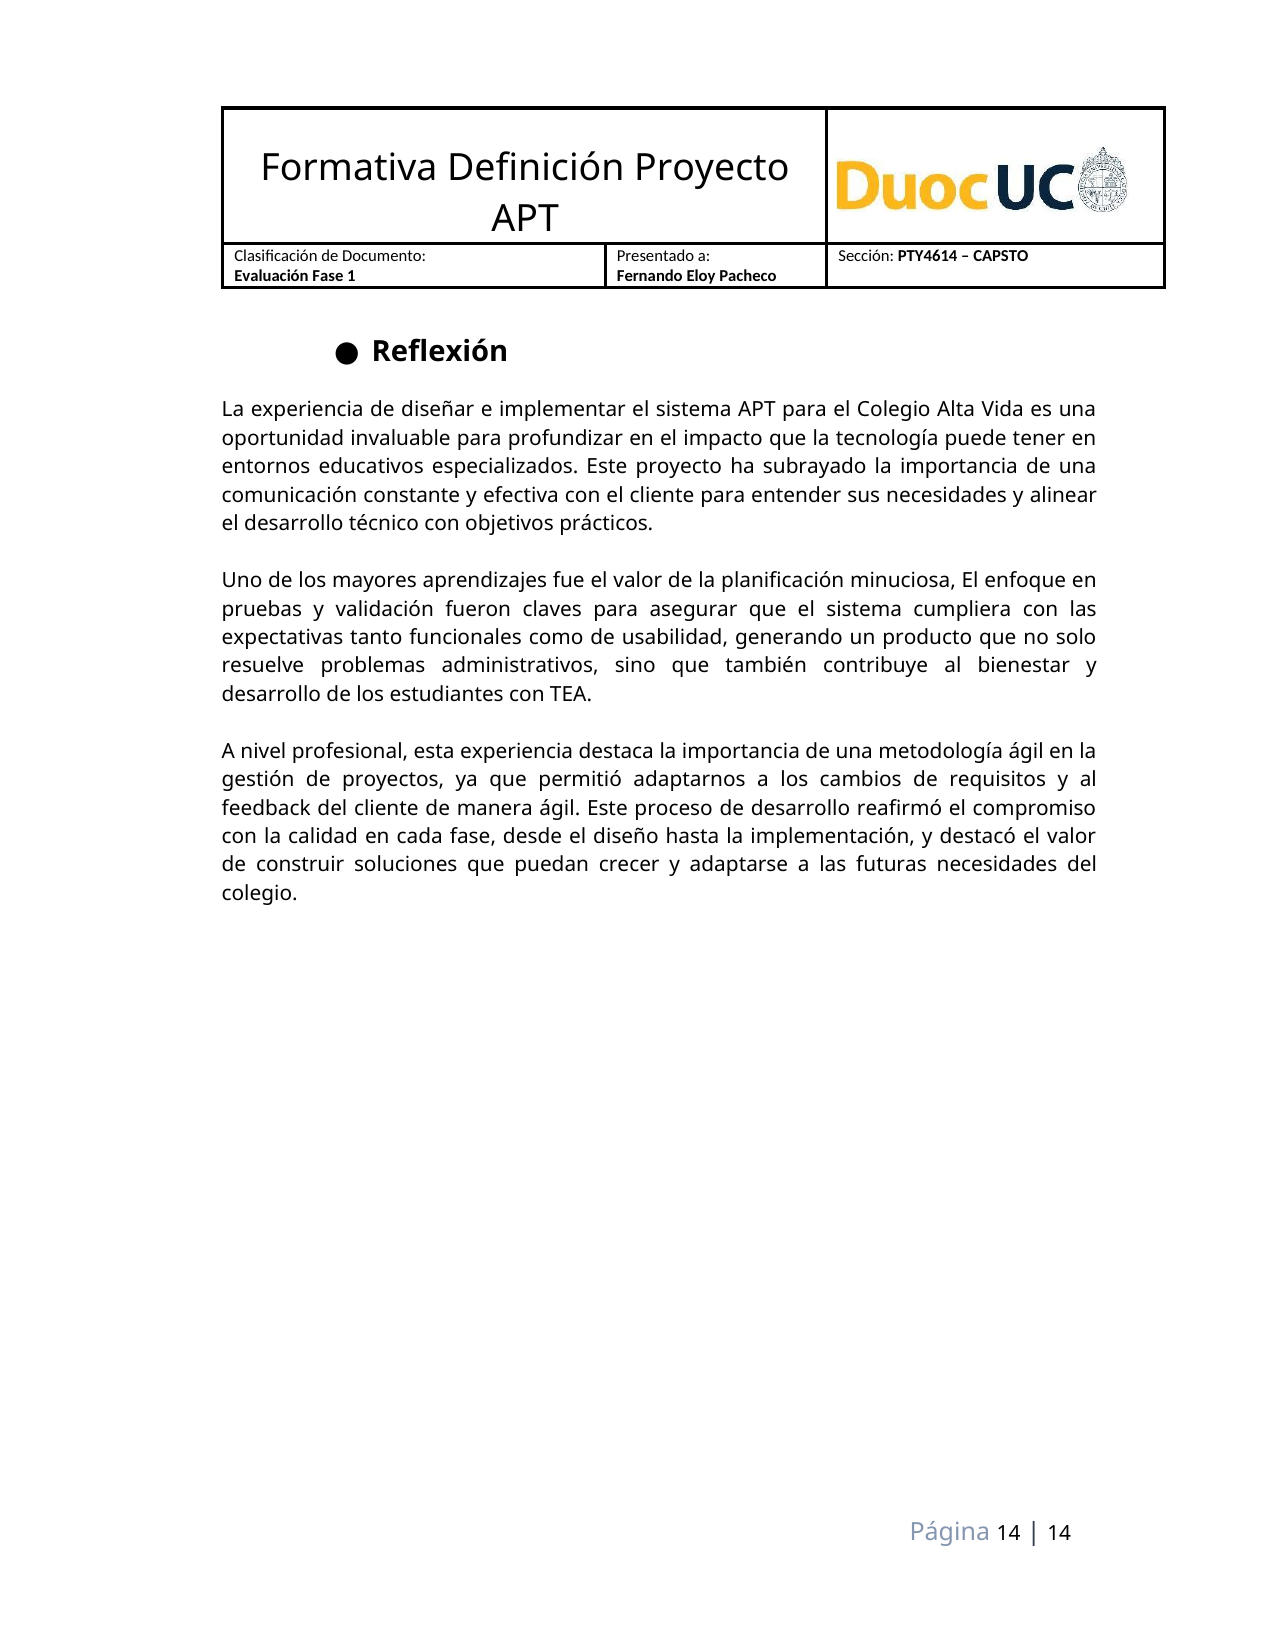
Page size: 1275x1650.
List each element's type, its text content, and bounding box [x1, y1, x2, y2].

picture [835, 146, 1130, 212]
subtitle Reflexión [334, 330, 1098, 369]
text A nivel profesional, esta experiencia destaca la importancia de una metodología ágil en la gestión de proyectos, ya que permitió adaptarnos a los cambios de requisitos y al feedback del cliente de manera ágil. Este proceso de desarrollo reafirmó el compromiso con la calidad en cada fase, desde el diseño hasta la implementación, y destacó el valor de construir soluciones que puedan crecer y adaptarse a las futuras necesidades del colegio. [221, 736, 1098, 906]
text La experiencia de diseñar e implementar el sistema APT para el Colegio Alta Vida es una oportunidad invaluable para profundizar en el impacto que la tecnología puede tener en entornos educativos especializados. Este proyecto ha subrayado la importancia de una comunicación constante y efectiva con el cliente para entender sus necesidades y alinear el desarrollo técnico con objetivos prácticos. [221, 394, 1098, 537]
text Uno de los mayores aprendizajes fue el valor de la planificación minuciosa, El enfoque en pruebas y validación fueron claves para asegurar que el sistema cumpliera con las expectativas tanto funcionales como de usabilidad, generando un producto que no solo resuelve problemas administrativos, sino que también contribuye al bienestar y desarrollo de los estudiantes con TEA. [221, 565, 1098, 707]
